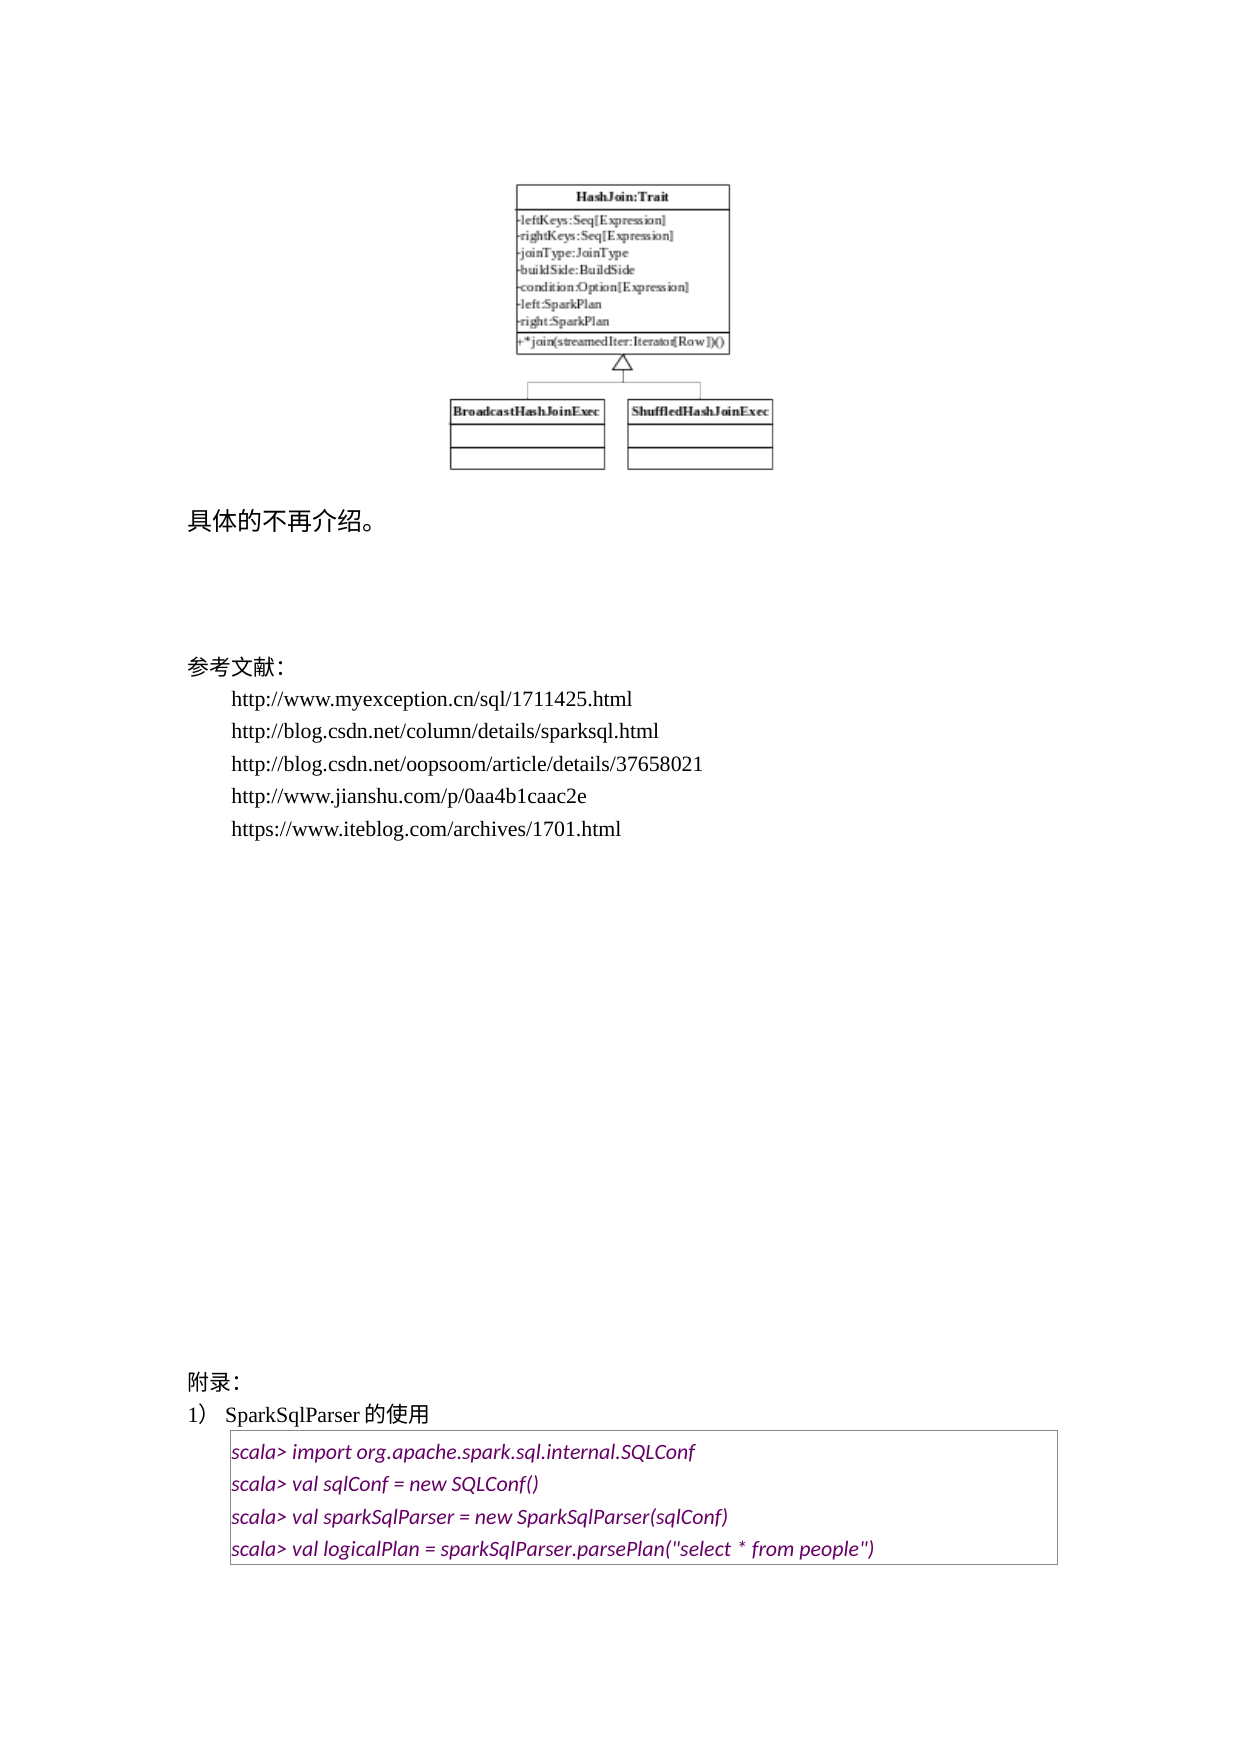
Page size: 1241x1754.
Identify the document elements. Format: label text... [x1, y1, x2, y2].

text http://blog.csdn.net/oopsoom/article/details/37658021 [187, 747, 1053, 779]
text http://www.jianshu.com/p/0aa4b1caac2e [187, 779, 1053, 812]
text 参考文献： [187, 649, 1053, 682]
text https://www.iteblog.com/archives/1701.html [187, 812, 1053, 844]
text 附录： [187, 1364, 1053, 1397]
text http://www.myexception.cn/sql/1711425.html [187, 682, 1053, 714]
text http://blog.csdn.net/column/details/sparksql.html [187, 714, 1053, 747]
list scala> val logicalPlan = sparkSqlParser.parsePlan("select * from people") [231, 1527, 1057, 1564]
list scala> val sparkSqlParser = new SparkSqlParser(sqlConf) [231, 1494, 1057, 1527]
list SparkSqlParser的使用 [187, 1397, 1053, 1429]
list scala> val sqlConf = new SQLConf() [231, 1462, 1057, 1494]
text 具体的不再介绍。 [187, 487, 1053, 552]
list scala> import org.apache.spark.sql.internal.SQLConf [231, 1431, 1057, 1462]
